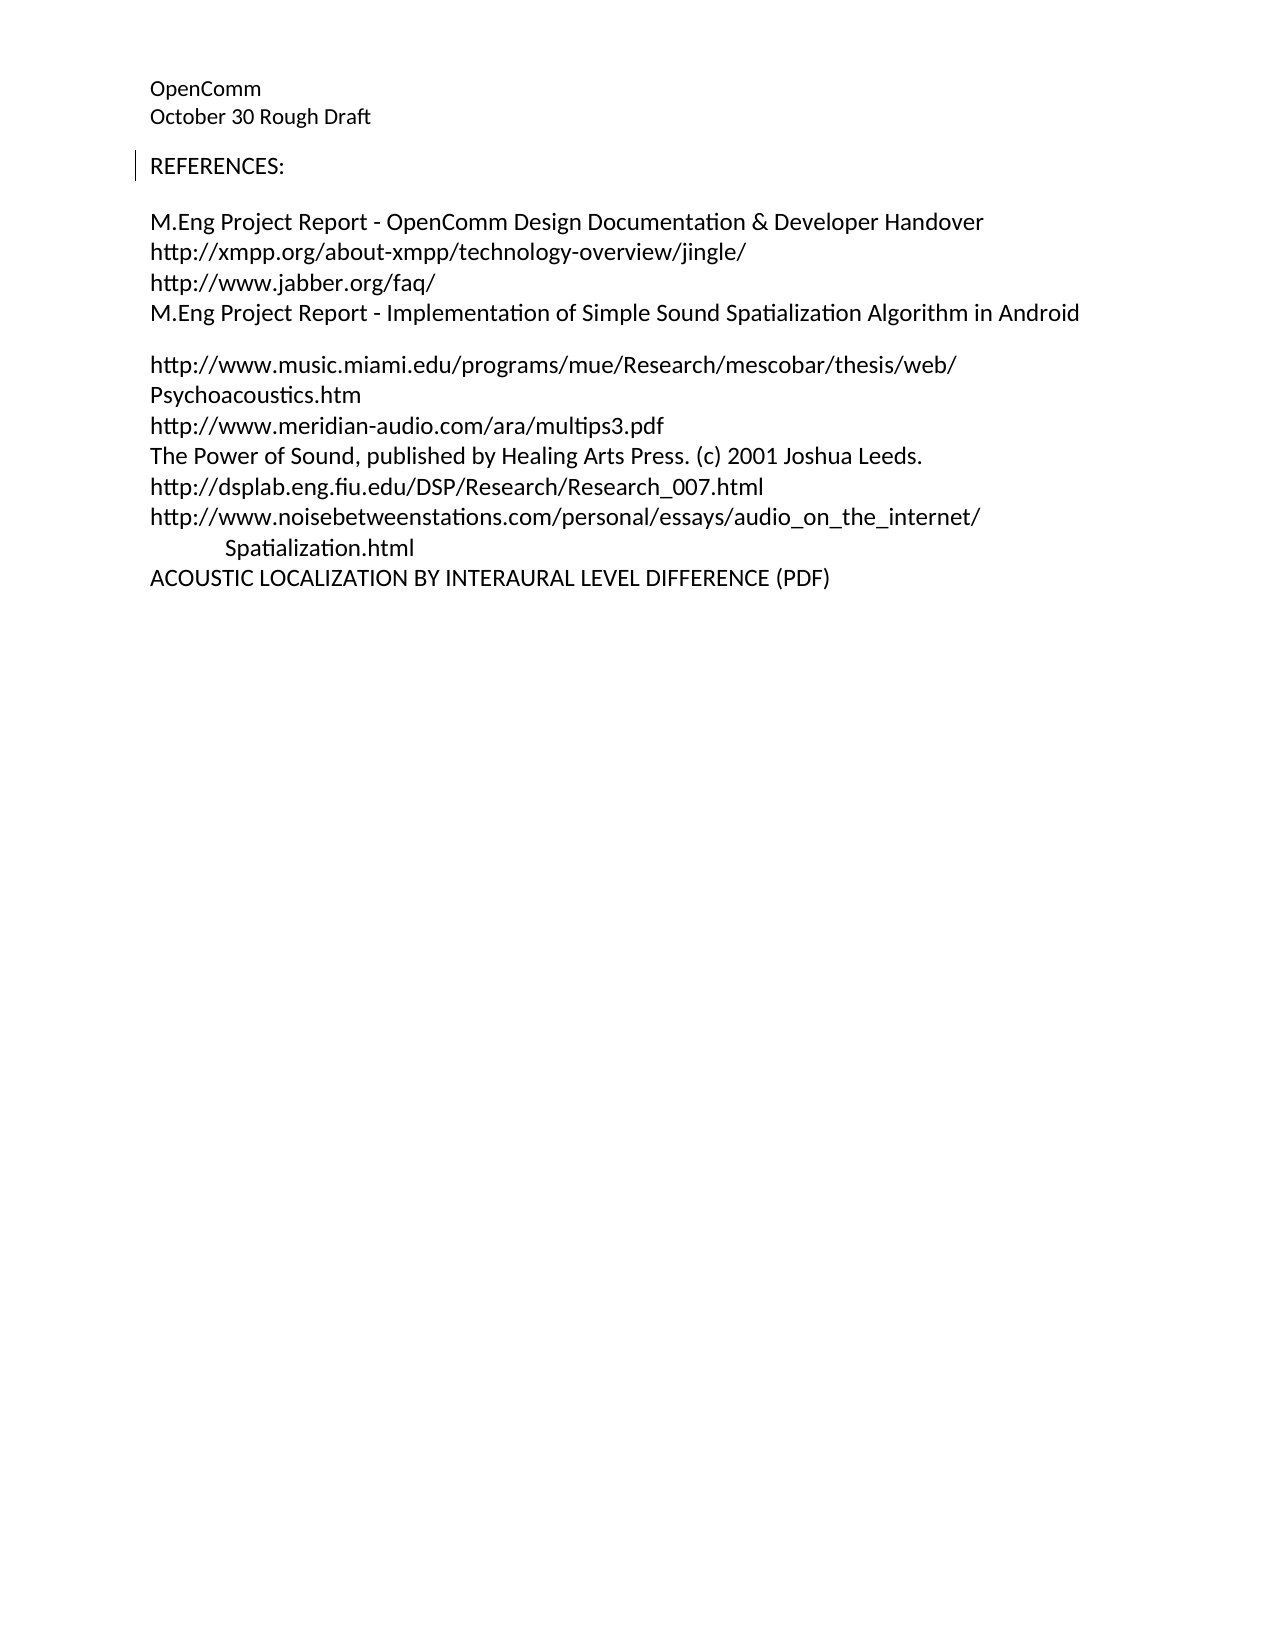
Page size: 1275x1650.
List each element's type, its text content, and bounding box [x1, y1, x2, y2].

text http://www.meridian-audio.com/ara/multips3.pdf [150, 410, 1125, 440]
text REFERENCES: [150, 150, 1125, 181]
text M.Eng Project Report - Implementation of Simple Sound Spatialization Algorithm in Android [150, 297, 1125, 328]
text http://xmpp.org/about-xmpp/technology-overview/jingle/ [150, 236, 1125, 267]
text http://www.noisebetweenstations.com/personal/essays/audio_on_the_internet/Spatialization.html [150, 501, 1125, 562]
text http://www.jabber.org/faq/ [150, 267, 1125, 297]
text M.Eng Project Report - OpenComm Design Documentation & Developer Handover [150, 206, 1125, 236]
text ACOUSTIC LOCALIZATION BY INTERAURAL LEVEL DIFFERENCE (PDF) [150, 562, 1125, 593]
text The Power of Sound, published by Healing Arts Press. (c) 2001 Joshua Leeds. [150, 440, 1125, 471]
text http://www.music.miami.edu/programs/mue/Research/mescobar/thesis/web/Psychoacoustics.htm [150, 349, 1125, 410]
text http://dsplab.eng.fiu.edu/DSP/Research/Research_007.html [150, 471, 1125, 501]
